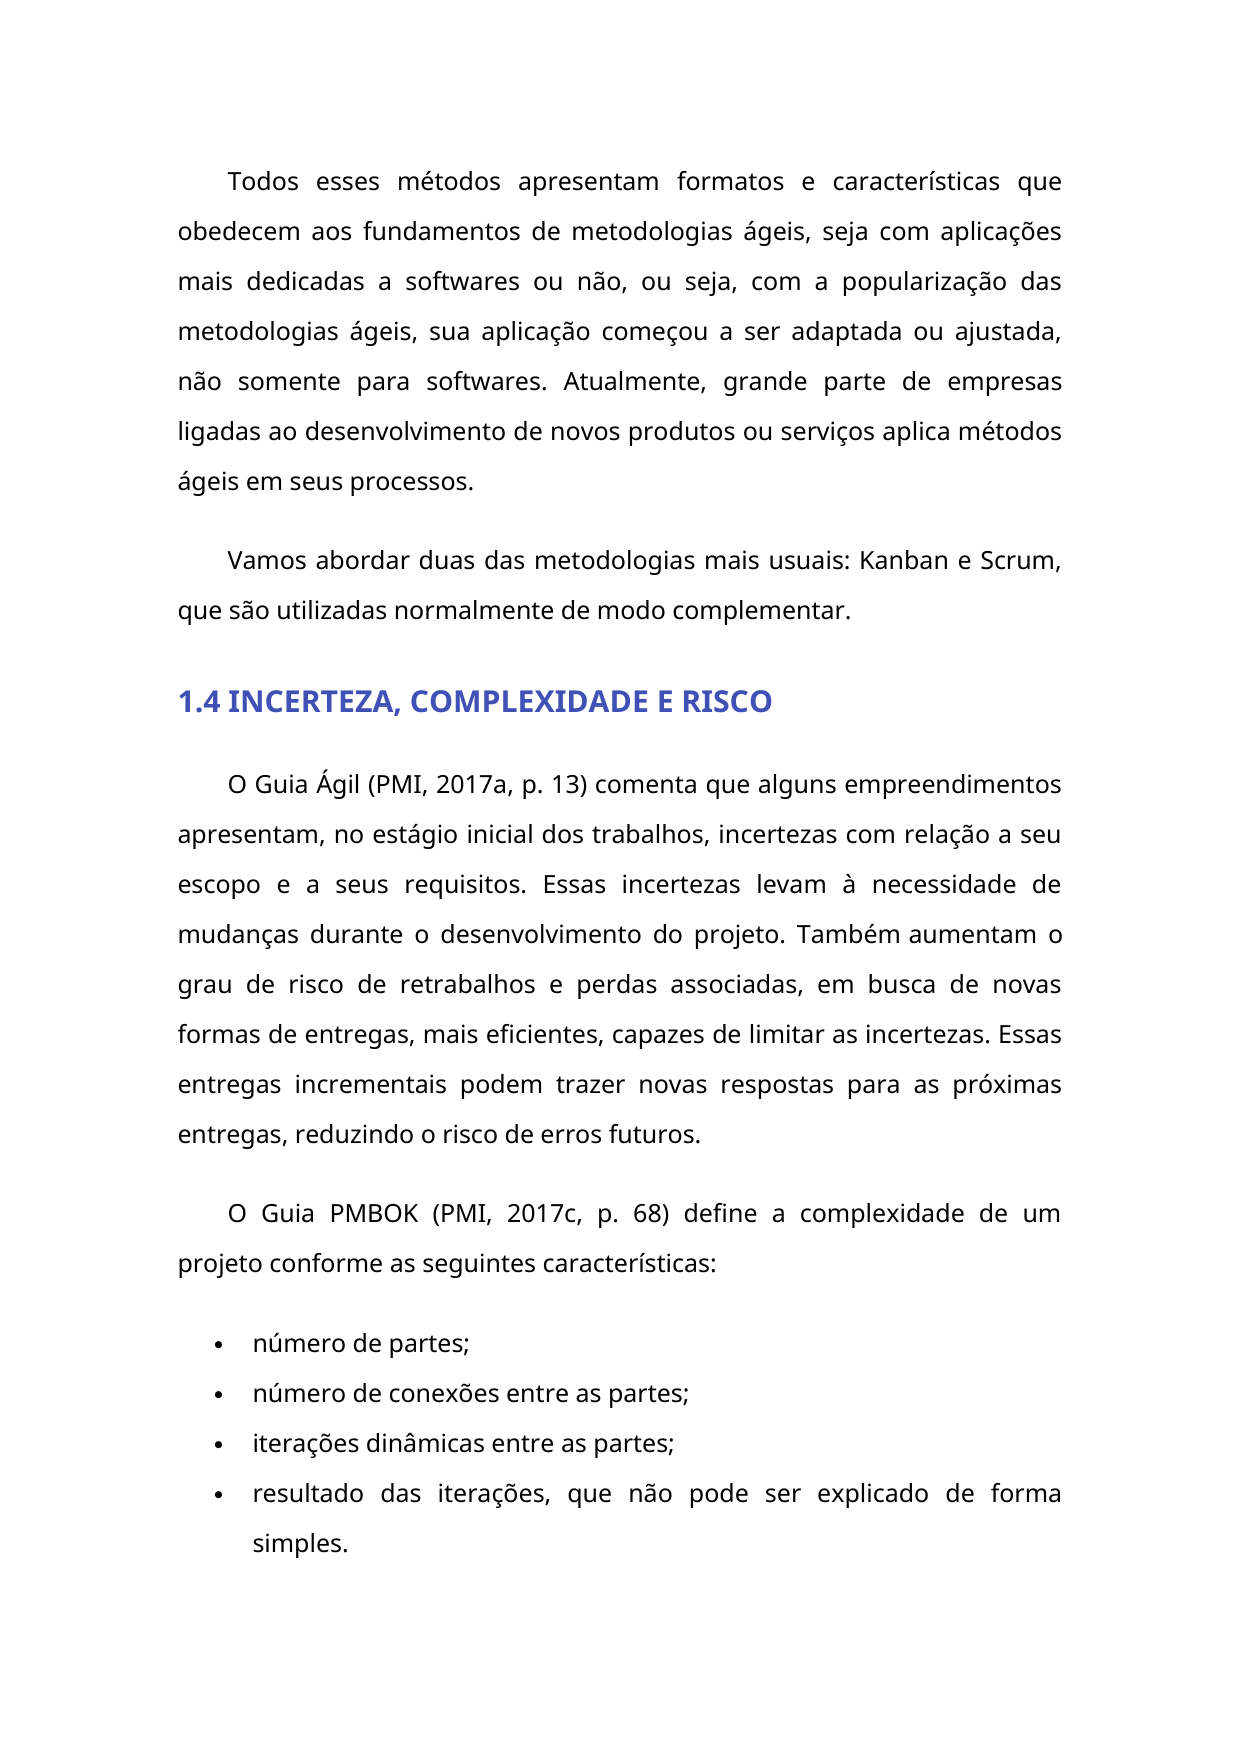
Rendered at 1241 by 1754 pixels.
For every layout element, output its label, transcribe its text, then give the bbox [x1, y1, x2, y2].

list iterações dinâmicas entre as partes; [215, 1409, 1063, 1459]
text Vamos abordar duas das metodologias mais usuais: Kanban e Scrum, que são utilizadas normalmente de modo complementar. [177, 527, 1063, 627]
list número de partes; [215, 1309, 1063, 1359]
list número de conexões entre as partes; [215, 1359, 1063, 1409]
list resultado das iterações, que não pode ser explicado de forma simples. [215, 1459, 1063, 1559]
text O Guia PMBOK (PMI, 2017c, p. 68) define a complexidade de um projeto conforme as seguintes características: [177, 1180, 1063, 1280]
text Todos esses métodos apresentam formatos e características que obedecem aos fundamentos de metodologias ágeis, seja com aplicações mais dedicadas a softwares ou não, ou seja, com a popularização das metodologias ágeis, sua aplicação começou a ser adaptada ou ajustada, não somente para softwares. Atualmente, grande parte de empresas ligadas ao desenvolvimento de novos produtos ou serviços aplica métodos ágeis em seus processos. [177, 148, 1063, 498]
text O Guia Ágil (PMI, 2017a, p. 13) comenta que alguns empreendimentos apresentam, no estágio inicial dos trabalhos, incertezas com relação a seu escopo e a seus requisitos. Essas incertezas levam à necessidade de mudanças durante o desenvolvimento do projeto. Também aumentam o grau de risco de retrabalhos e perdas associadas, em busca de novas formas de entregas, mais eficientes, capazes de limitar as incertezas. Essas entregas incrementais podem trazer novas respostas para as próximas entregas, reduzindo o risco de erros futuros. [177, 751, 1063, 1151]
text 1.4 INCERTEZA, COMPLEXIDADE E RISCO [177, 677, 1063, 722]
